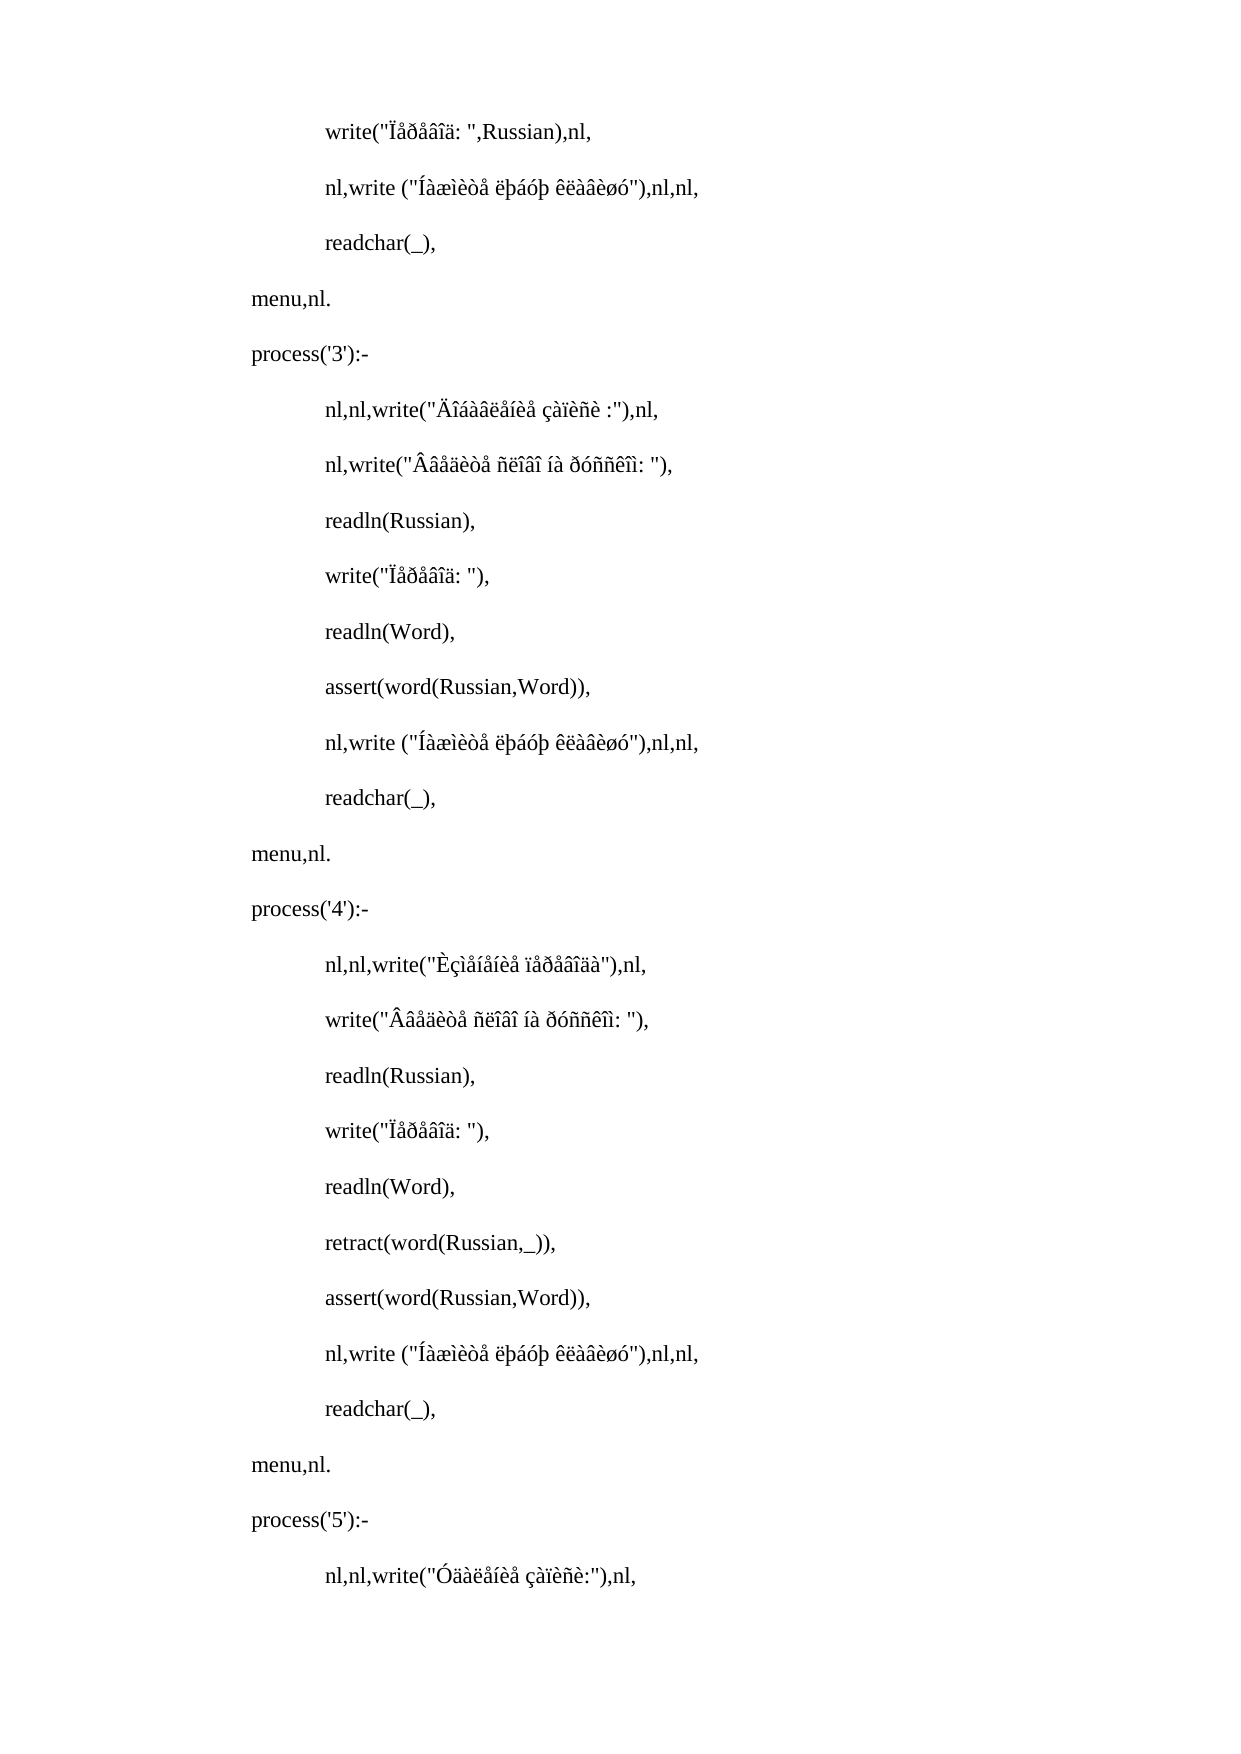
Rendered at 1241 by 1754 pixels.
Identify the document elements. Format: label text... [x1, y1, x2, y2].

text menu,nl. [177, 1451, 1152, 1477]
text readln(Word), [177, 1173, 1152, 1199]
text write("Ââåäèòå ñëîâî íà ðóññêîì: "), [177, 1006, 1152, 1033]
text nl,write("Ââåäèòå ñëîâî íà ðóññêîì: "), [177, 451, 1152, 478]
text readln(Russian), [177, 1062, 1152, 1088]
text retract(word(Russian,_)), [177, 1228, 1152, 1255]
text assert(word(Russian,Word)), [177, 673, 1152, 700]
text nl,nl,write("Óäàëåíèå çàïèñè:"),nl, [177, 1562, 1152, 1588]
text process('4'):- [177, 895, 1152, 922]
text readln(Russian), [177, 507, 1152, 533]
text menu,nl. [177, 285, 1152, 311]
text write("Ïåðåâîä: "), [177, 1117, 1152, 1144]
text write("Ïåðåâîä: "), [177, 562, 1152, 589]
text menu,nl. [177, 840, 1152, 866]
text process('3'):- [177, 340, 1152, 367]
text nl,write ("Íàæìèòå ëþáóþ êëàâèøó"),nl,nl, [177, 1339, 1152, 1366]
text write("Ïåðåâîä: ",Russian),nl, [177, 118, 1152, 144]
text readchar(_), [177, 1395, 1152, 1421]
text process('5'):- [177, 1506, 1152, 1532]
text assert(word(Russian,Word)), [177, 1284, 1152, 1310]
text nl,nl,write("Äîáàâëåíèå çàïèñè :"),nl, [177, 396, 1152, 422]
text readchar(_), [177, 784, 1152, 811]
text readchar(_), [177, 229, 1152, 256]
text nl,write ("Íàæìèòå ëþáóþ êëàâèøó"),nl,nl, [177, 729, 1152, 755]
text nl,write ("Íàæìèòå ëþáóþ êëàâèøó"),nl,nl, [177, 174, 1152, 200]
text readln(Word), [177, 618, 1152, 644]
text nl,nl,write("Èçìåíåíèå ïåðåâîäà"),nl, [177, 951, 1152, 977]
